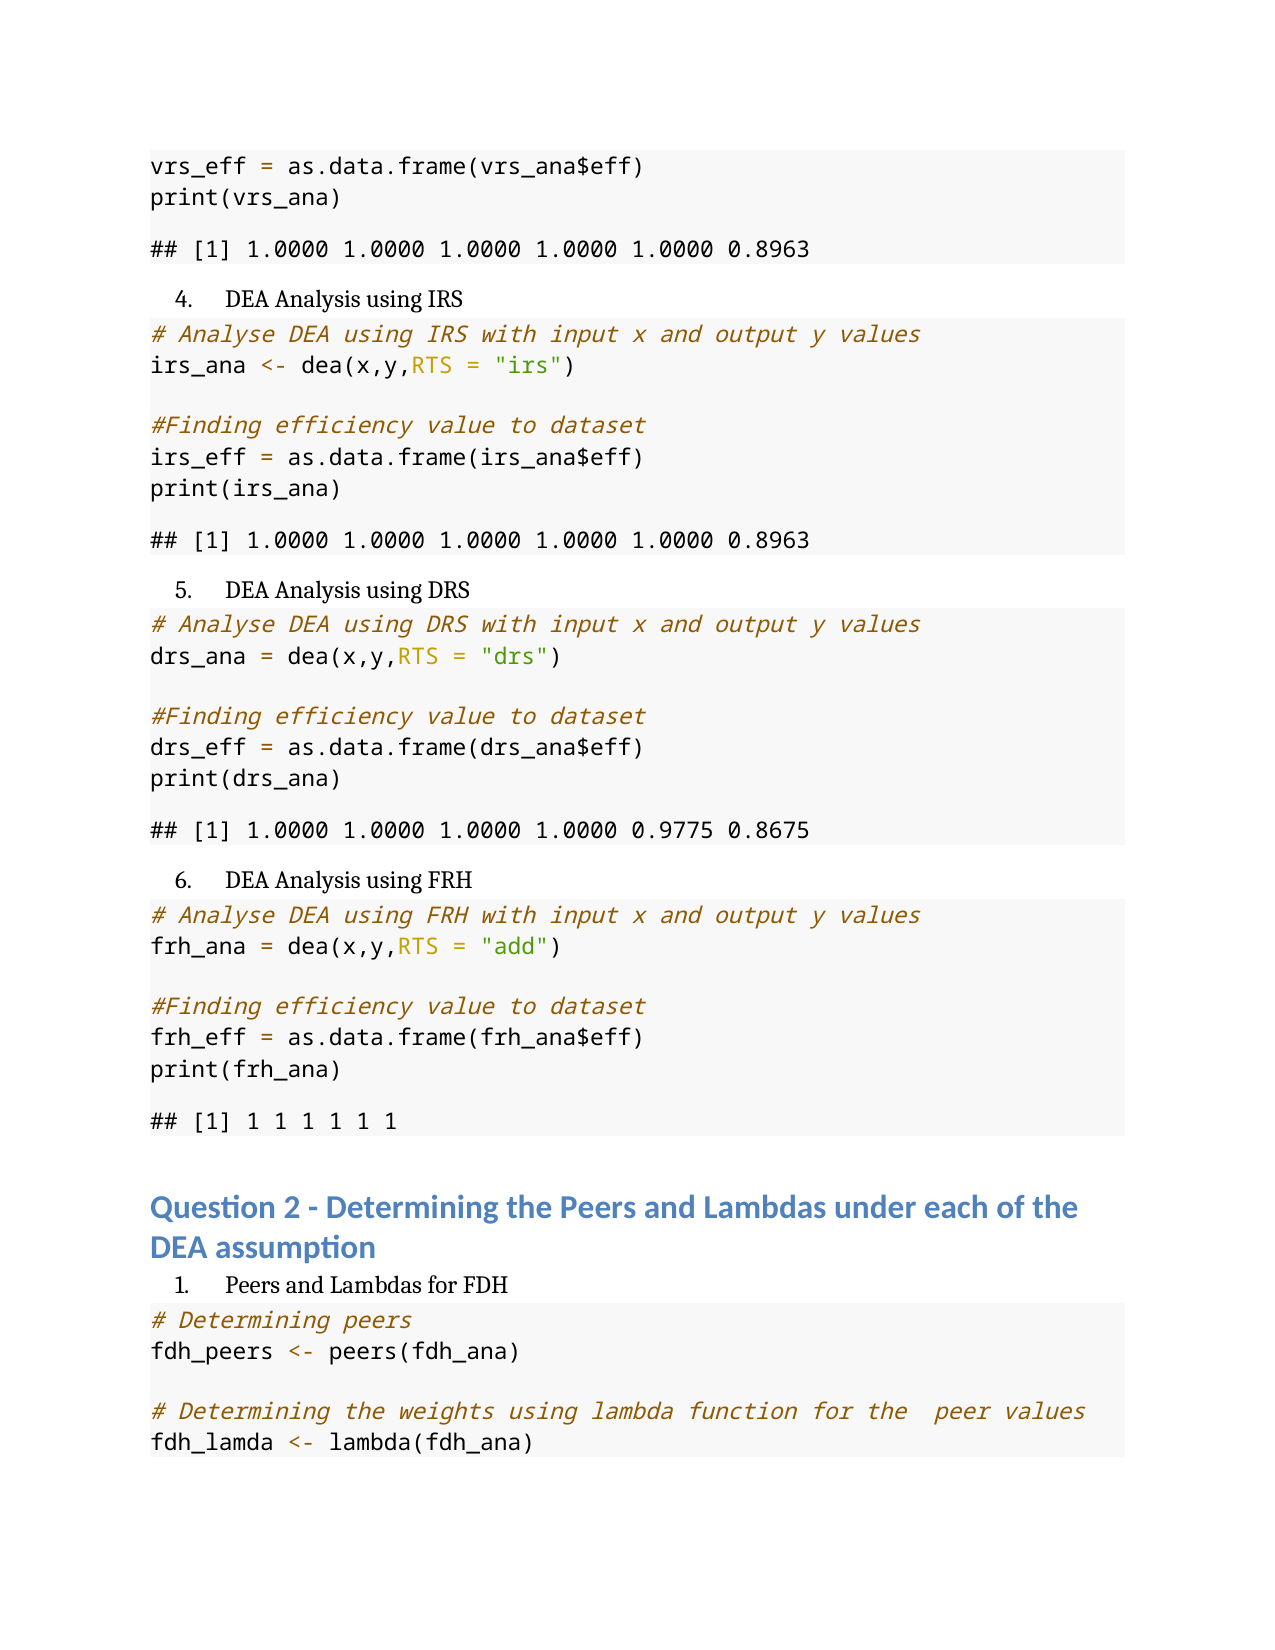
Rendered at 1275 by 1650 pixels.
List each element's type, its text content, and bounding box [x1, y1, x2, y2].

list DEA Analysis using FRH [175, 866, 1125, 895]
list DEA Analysis using IRS [175, 285, 1125, 314]
subtitle Question 2 - Determining the Peers and Lambdas under each of the DEA assumption [150, 1186, 1125, 1267]
list Peers and Lambdas for FDH [175, 1271, 1125, 1300]
text # Determining peers fdh_peers <- peers(fdh_ana) # Determining the weights using lambda function for the peer values fdh_lamda <- lambda(fdh_ana) [150, 1303, 1125, 1457]
text ## [1] 1.0000 1.0000 1.0000 1.0000 1.0000 0.8963 [150, 524, 1125, 555]
list DEA Analysis using DRS [175, 576, 1125, 604]
text # Analyse DEA using IRS with input x and output y values irs_ana <- dea(x,y,RTS = "irs") #Finding efficiency value to dataset irs_eff = as.data.frame(irs_ana$eff) print(irs_ana) [150, 318, 1125, 503]
text # Analyse DEA using FRH with input x and output y values frh_ana = dea(x,y,RTS = "add") #Finding efficiency value to dataset frh_eff = as.data.frame(frh_ana$eff) print(frh_ana) [150, 899, 1125, 1084]
text ## [1] 1.0000 1.0000 1.0000 1.0000 1.0000 0.8963 [150, 233, 1125, 264]
text ## [1] 1 1 1 1 1 1 [150, 1104, 1125, 1136]
text # Analyse DEA using DRS with input x and output y values drs_ana = dea(x,y,RTS = "drs") #Finding efficiency value to dataset drs_eff = as.data.frame(drs_ana$eff) print(drs_ana) [150, 608, 1125, 793]
text ## [1] 1.0000 1.0000 1.0000 1.0000 0.9775 0.8675 [150, 814, 1125, 845]
